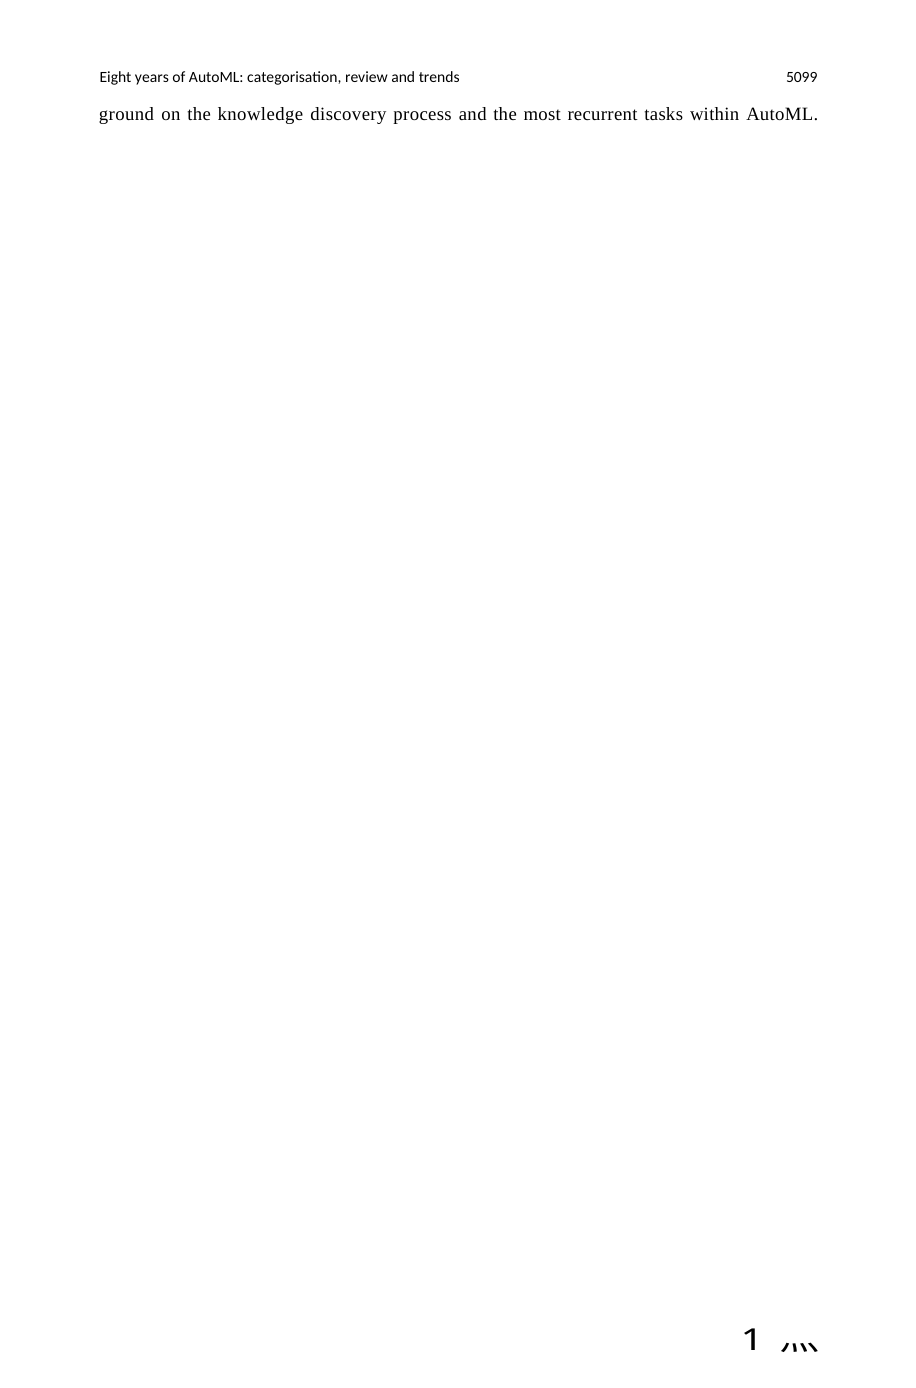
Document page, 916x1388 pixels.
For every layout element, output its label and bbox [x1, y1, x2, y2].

text [99, 103, 819, 124]
